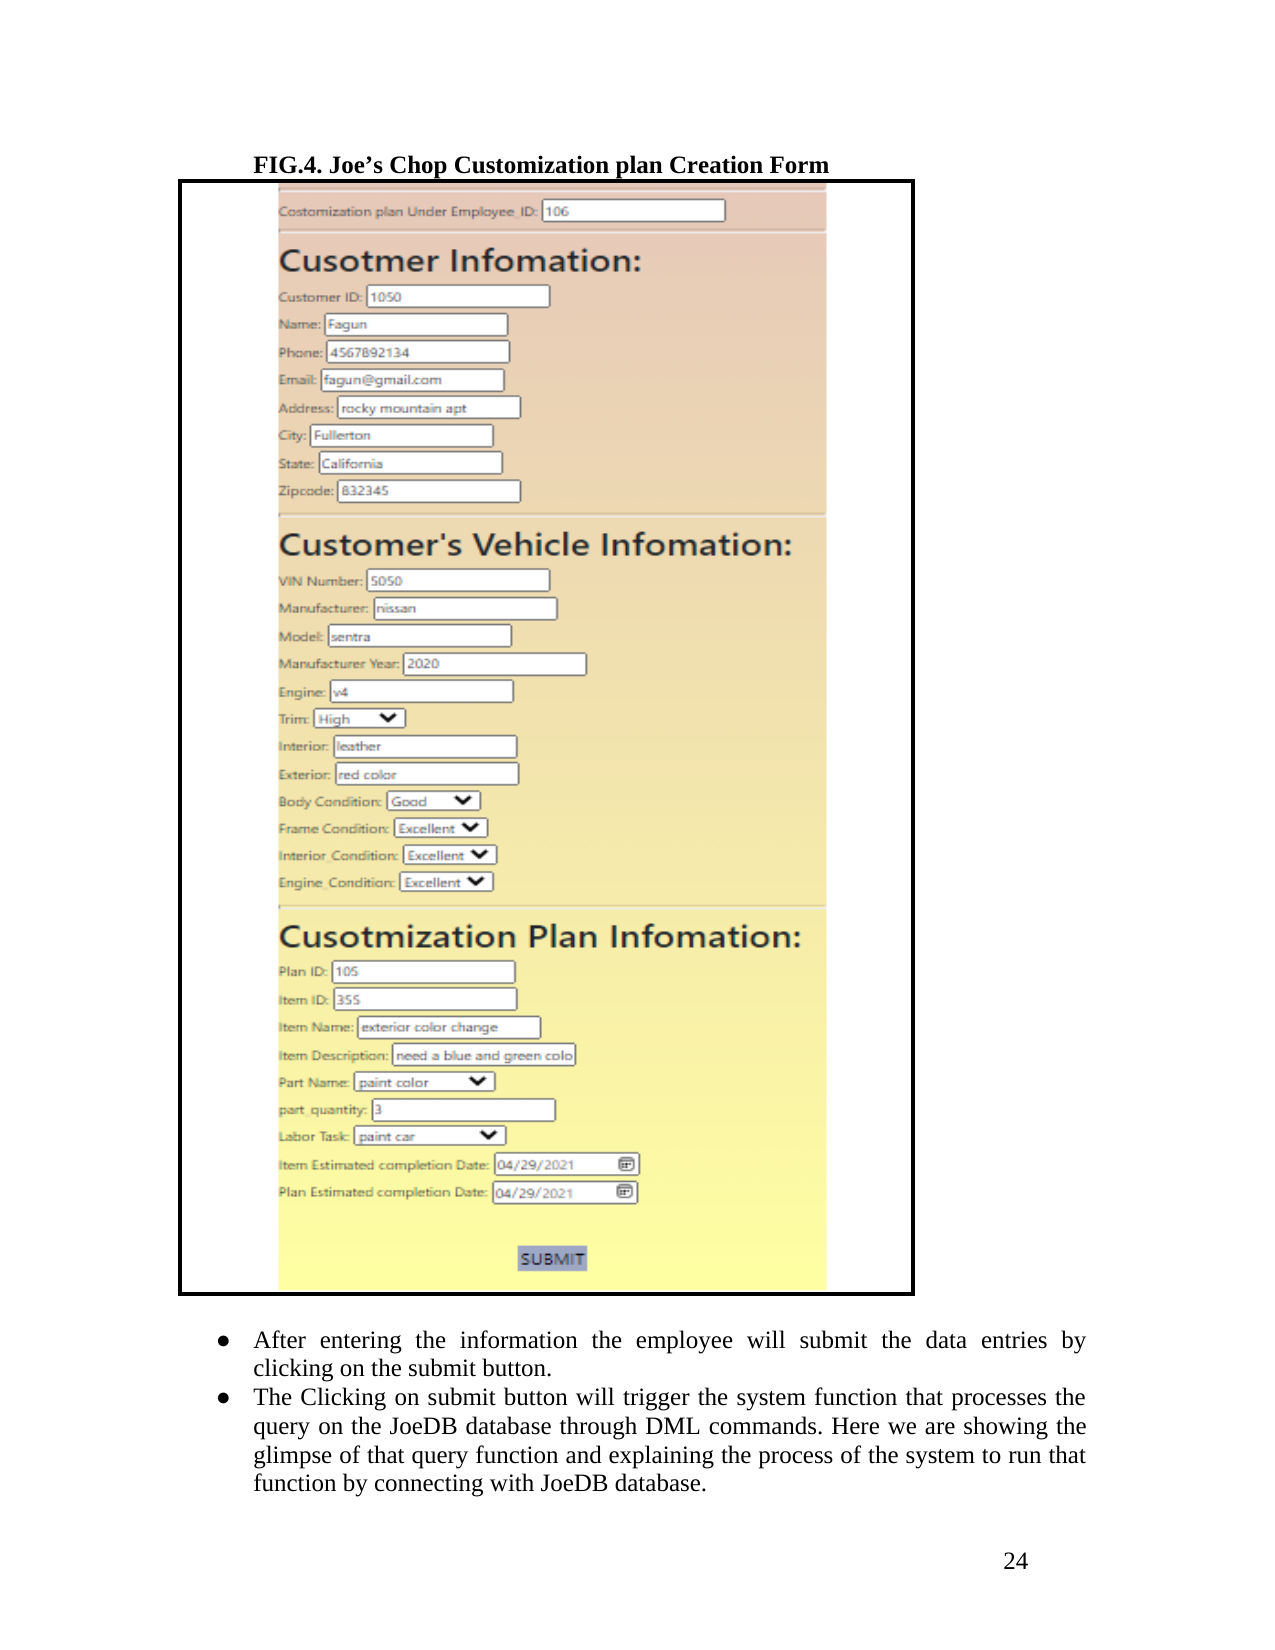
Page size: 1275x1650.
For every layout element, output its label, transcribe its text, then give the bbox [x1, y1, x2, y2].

list After entering the information the employee will submit the data entries by clicking on the submit button. [216, 1325, 1087, 1382]
picture [182, 183, 911, 1292]
subtitle FIG.4. Joe’s Chop Customization plan Creation Form [253, 150, 1087, 179]
list The Clicking on submit button will trigger the system function that processes the query on the JoeDB database through DML commands. Here we are showing the glimpse of that query function and explaining the process of the system to run that function by connecting with JoeDB database. [216, 1382, 1087, 1497]
